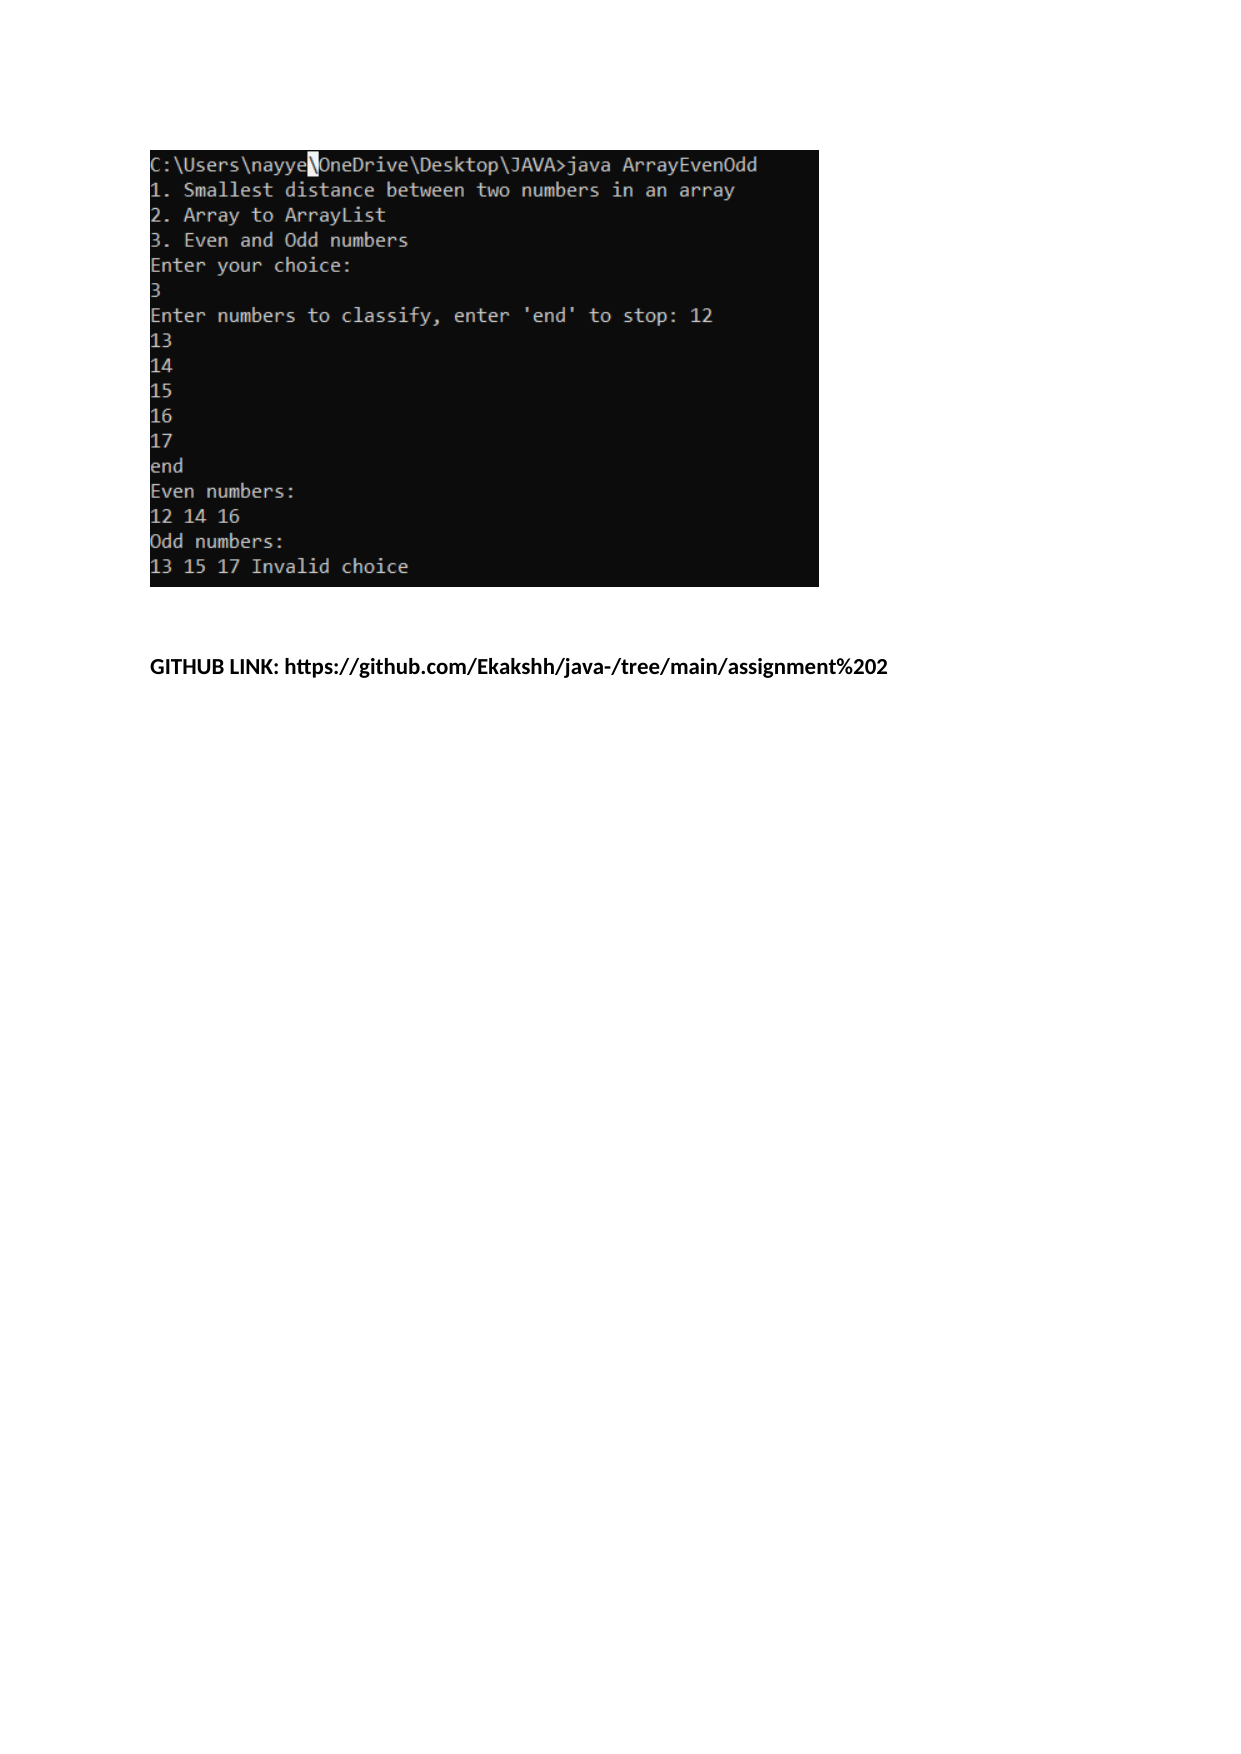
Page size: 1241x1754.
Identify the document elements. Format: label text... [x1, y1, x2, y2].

text GITHUB LINK: https://github.com/Ekakshh/java-/tree/main/assignment%202 [150, 652, 1090, 680]
picture [150, 150, 819, 587]
